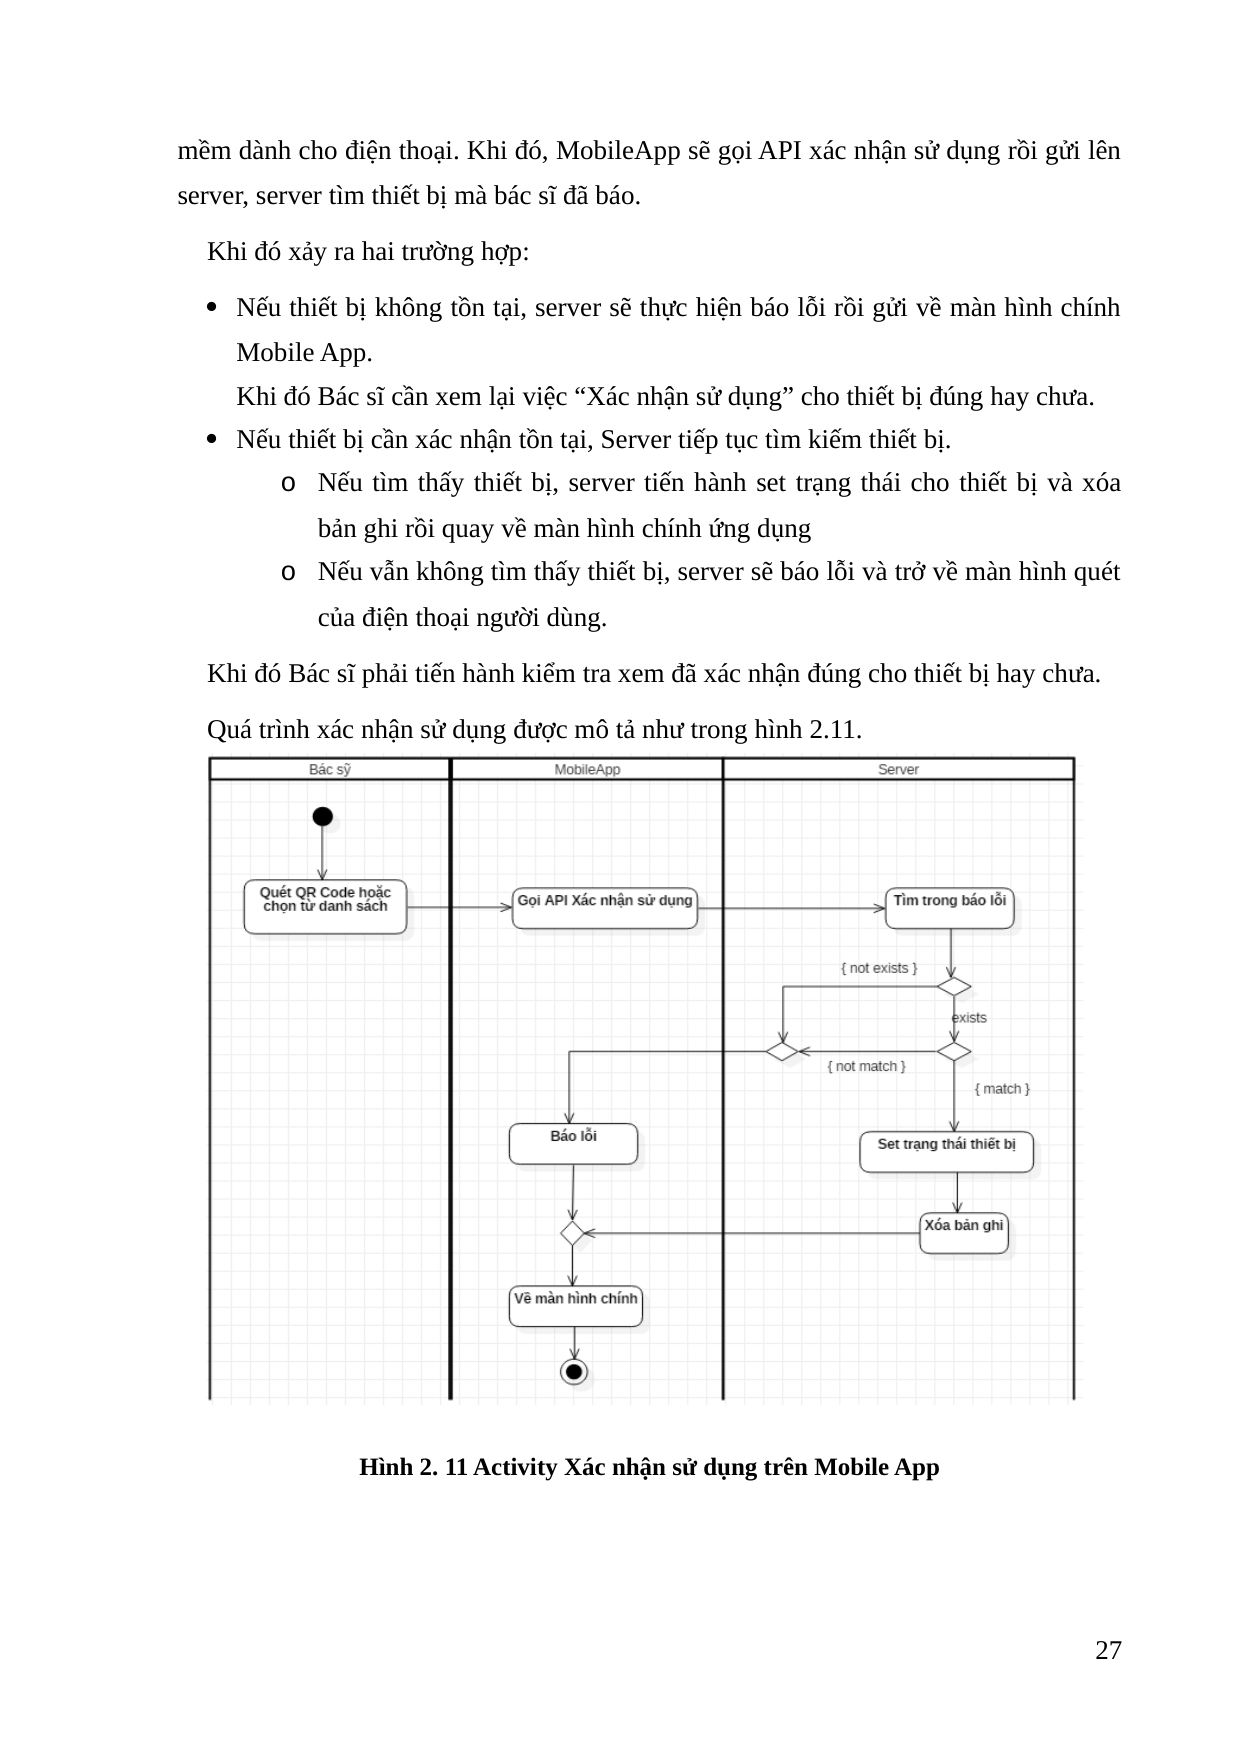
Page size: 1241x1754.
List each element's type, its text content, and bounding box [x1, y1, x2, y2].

text Khi đó xảy ra hai trường hợp: [177, 232, 1122, 269]
list Nếu vẫn không tìm thấy thiết bị, server sẽ báo lỗi và trở về màn hình quét của điện thoại người dùng. [280, 553, 1122, 635]
list Khi đó Bác sĩ cần xem lại việc “Xác nhận sử dụng” cho thiết bị đúng hay chưa. [236, 377, 1122, 414]
list Quá trình xác nhận sử dụng được mô tả như trong hình 2.11. [177, 710, 1122, 748]
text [177, 131, 1122, 213]
text Hình 2. 11 Activity Xác nhận sử dụng trên Mobile App [177, 1447, 1122, 1485]
list Nếu thiết bị cần xác nhận tồn tại, Server tiếp tục tìm kiếm thiết bị. [207, 421, 1122, 458]
picture [206, 753, 1084, 1405]
list Nếu tìm thấy thiết bị, server tiến hành set trạng thái cho thiết bị và xóa bản ghi rồi quay về màn hình chính ứng dụng [280, 464, 1122, 547]
list Nếu thiết bị không tồn tại, server sẽ thực hiện báo lỗi rồi gửi về màn hình chính Mobile App. [207, 288, 1122, 371]
text Khi đó Bác sĩ phải tiến hành kiểm tra xem đã xác nhận đúng cho thiết bị hay chưa. [177, 654, 1122, 692]
